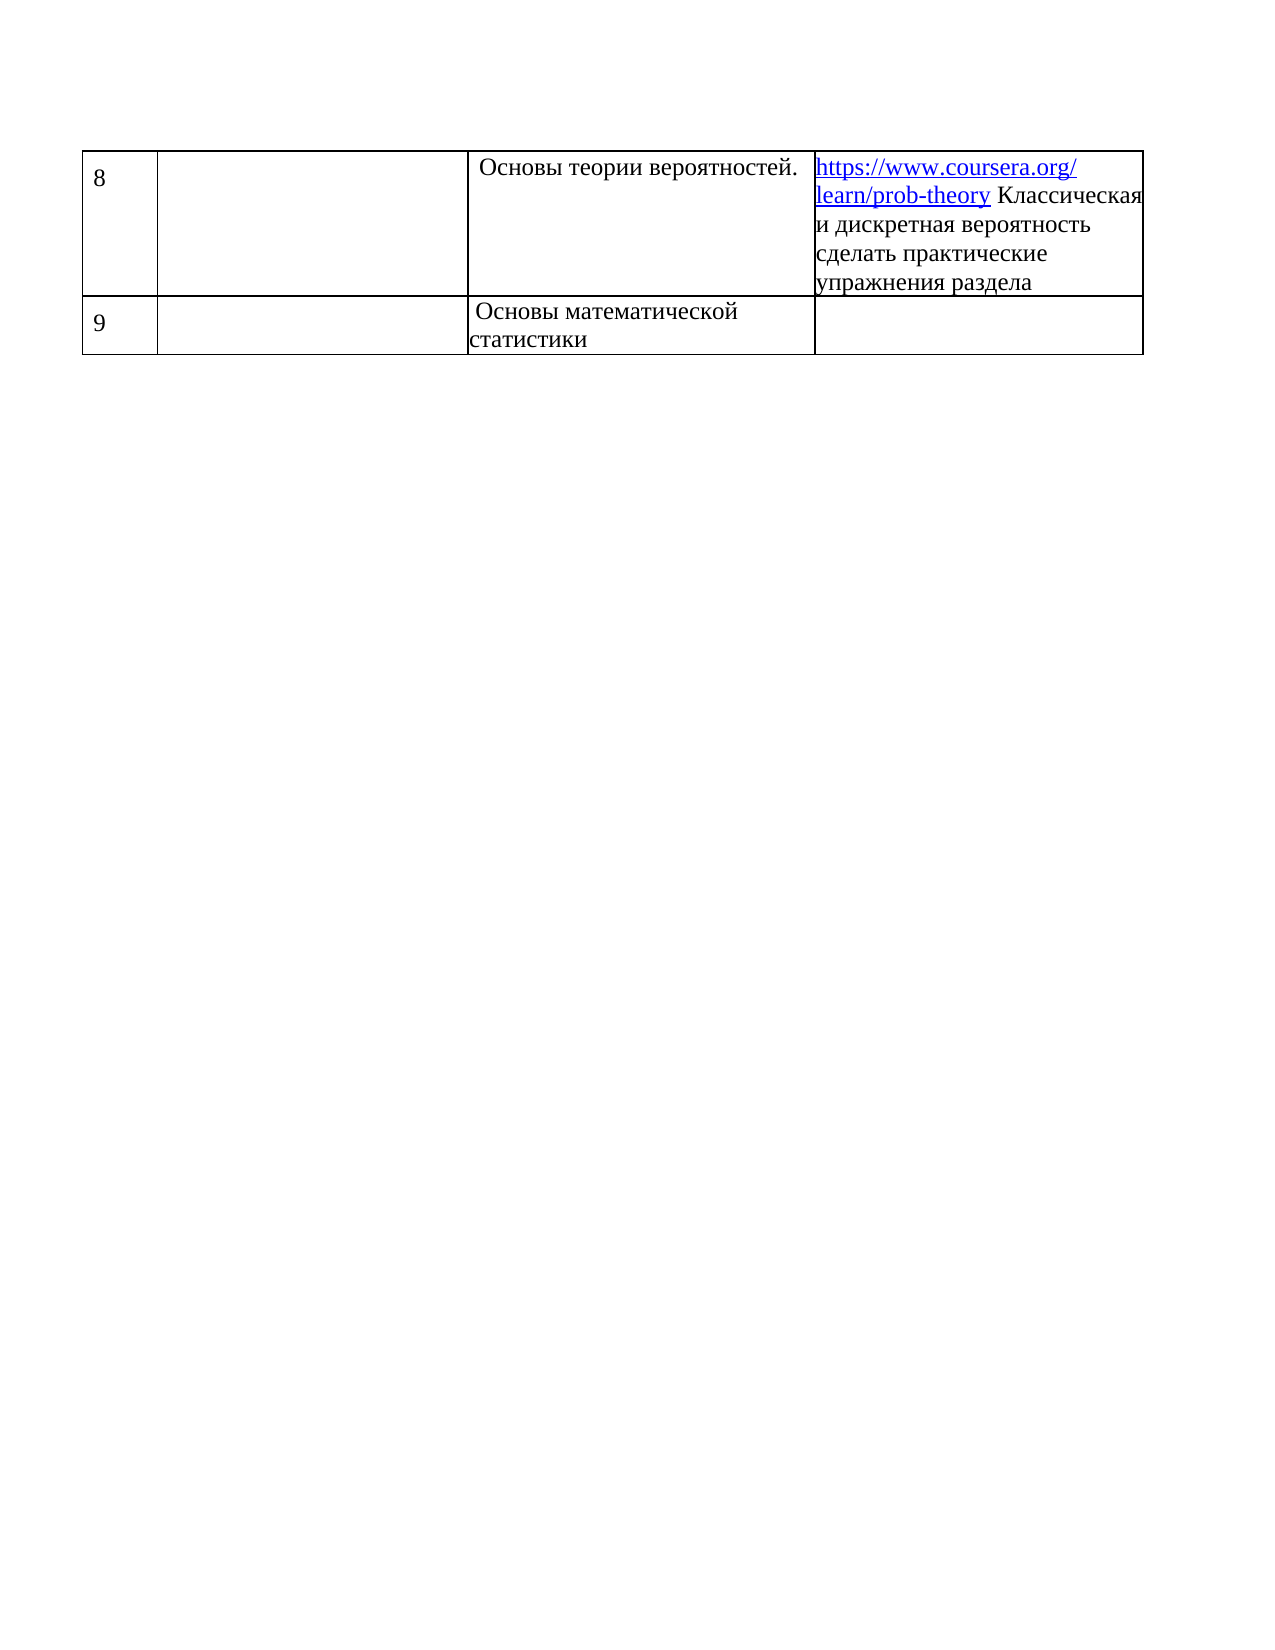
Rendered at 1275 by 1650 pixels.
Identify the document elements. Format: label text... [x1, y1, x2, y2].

table_cell [158, 152, 467, 295]
table_cell Основы теории вероятностей. [469, 152, 814, 295]
table_cell 8 [83, 152, 157, 295]
table_cell 9 [83, 297, 157, 353]
table_cell [816, 297, 1142, 353]
table_cell Основы математической статистики [469, 297, 814, 353]
table_cell [158, 297, 467, 353]
table_cell https://www.coursera.org/learn/prob-theory Классическая и дискретная вероятность сделать практические упражнения раздела [816, 152, 1142, 295]
